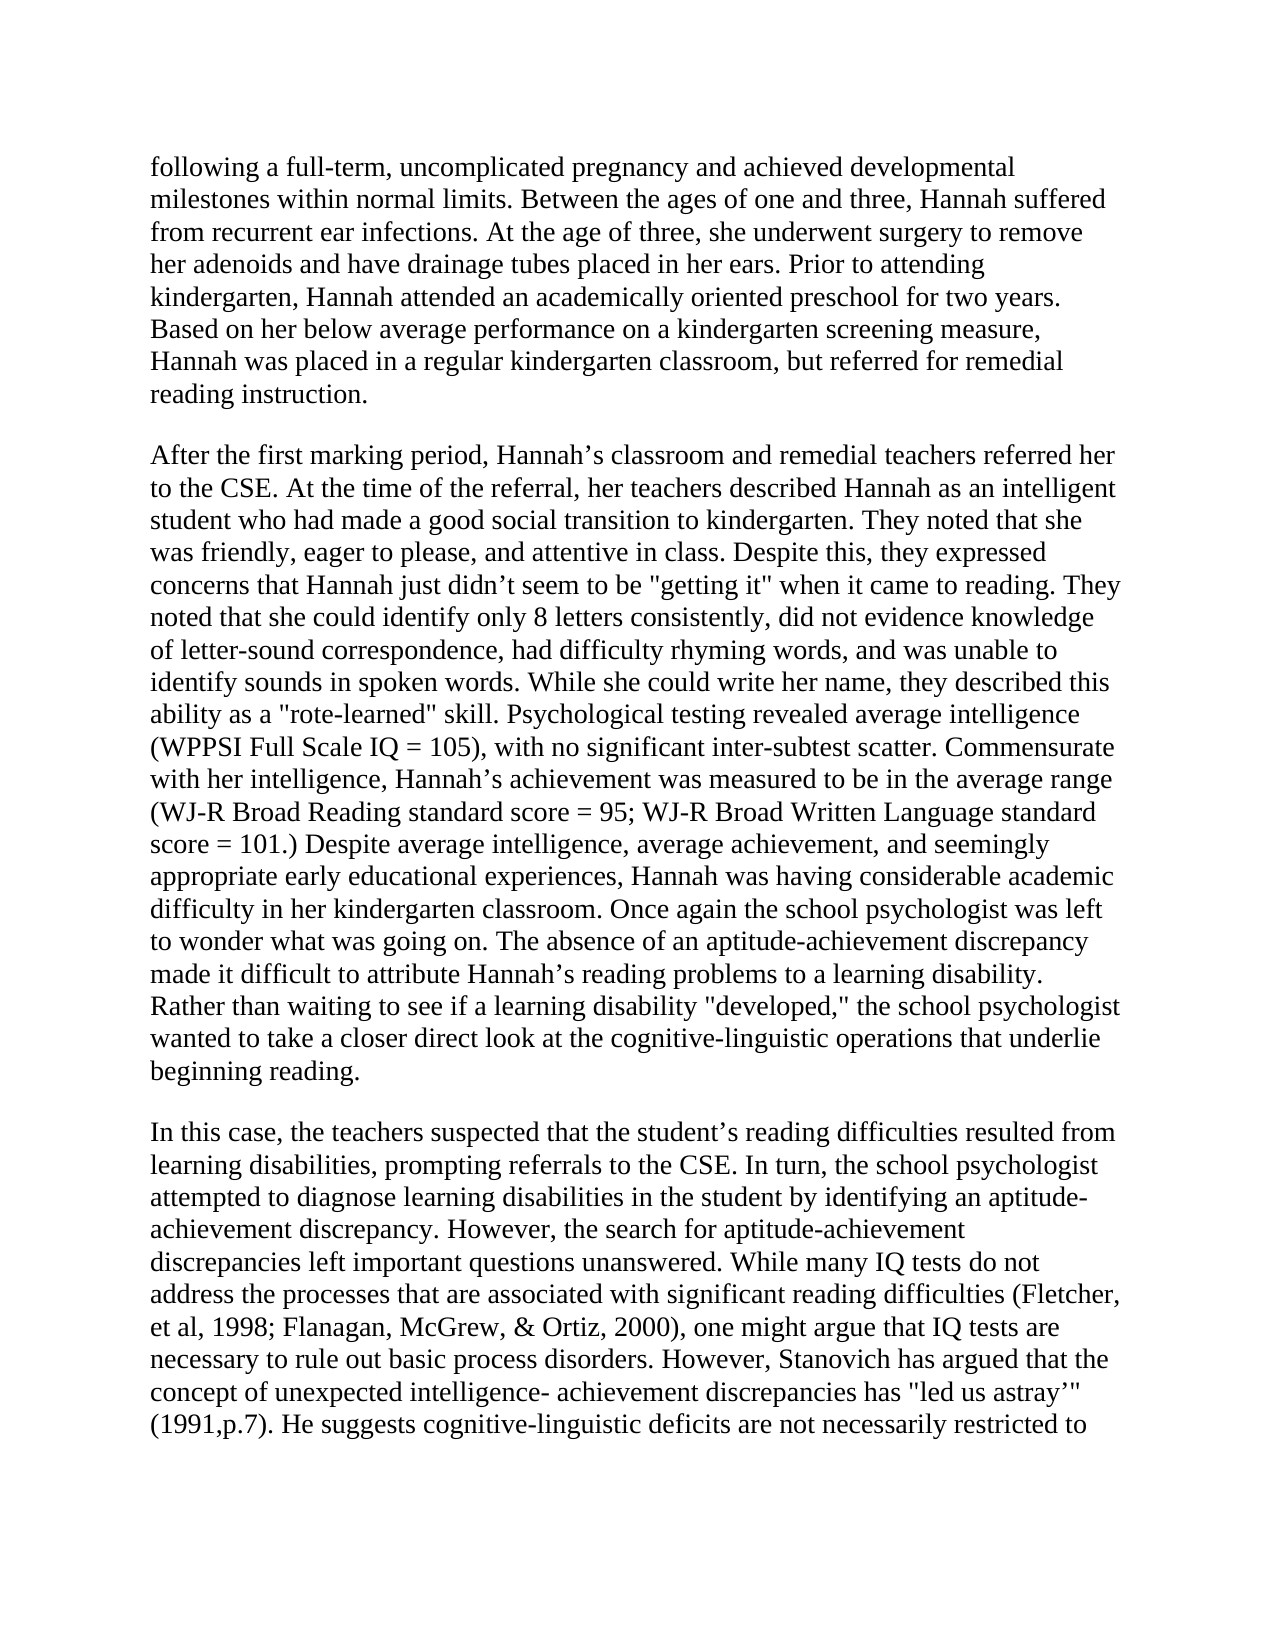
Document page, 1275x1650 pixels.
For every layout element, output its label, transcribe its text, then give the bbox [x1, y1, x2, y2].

text After the first marking period, Hannah’s classroom and remedial teachers referred her to the CSE. At the time of the referral, her teachers described Hannah as an intelligent student who had made a good social transition to kindergarten. They noted that she was friendly, eager to please, and attentive in class. Despite this, they expressed concerns that Hannah just didn’t seem to be "getting it" when it came to reading. They noted that she could identify only 8 letters consistently, did not evidence knowledge of letter-sound correspondence, had difficulty rhyming words, and was unable to identify sounds in spoken words. While she could write her name, they described this ability as a "rote-learned" skill. Psychological testing revealed average intelligence (WPPSI Full Scale IQ = 105), with no significant inter-subtest scatter. Commensurate with her intelligence, Hannah’s achievement was measured to be in the average range (WJ-R Broad Reading standard score = 95; WJ-R Broad Written Language standard score = 101.) Despite average intelligence, average achievement, and seemingly appropriate early educational experiences, Hannah was having considerable academic difficulty in her kindergarten classroom. Once again the school psychologist was left to wonder what was going on. The absence of an aptitude-achievement discrepancy made it difficult to attribute Hannah’s reading problems to a learning disability. Rather than waiting to see if a learning disability "developed," the school psychologist wanted to take a closer direct look at the cognitive-linguistic operations that underlie beginning reading. [150, 438, 1125, 1086]
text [150, 1115, 1125, 1439]
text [150, 150, 1125, 409]
